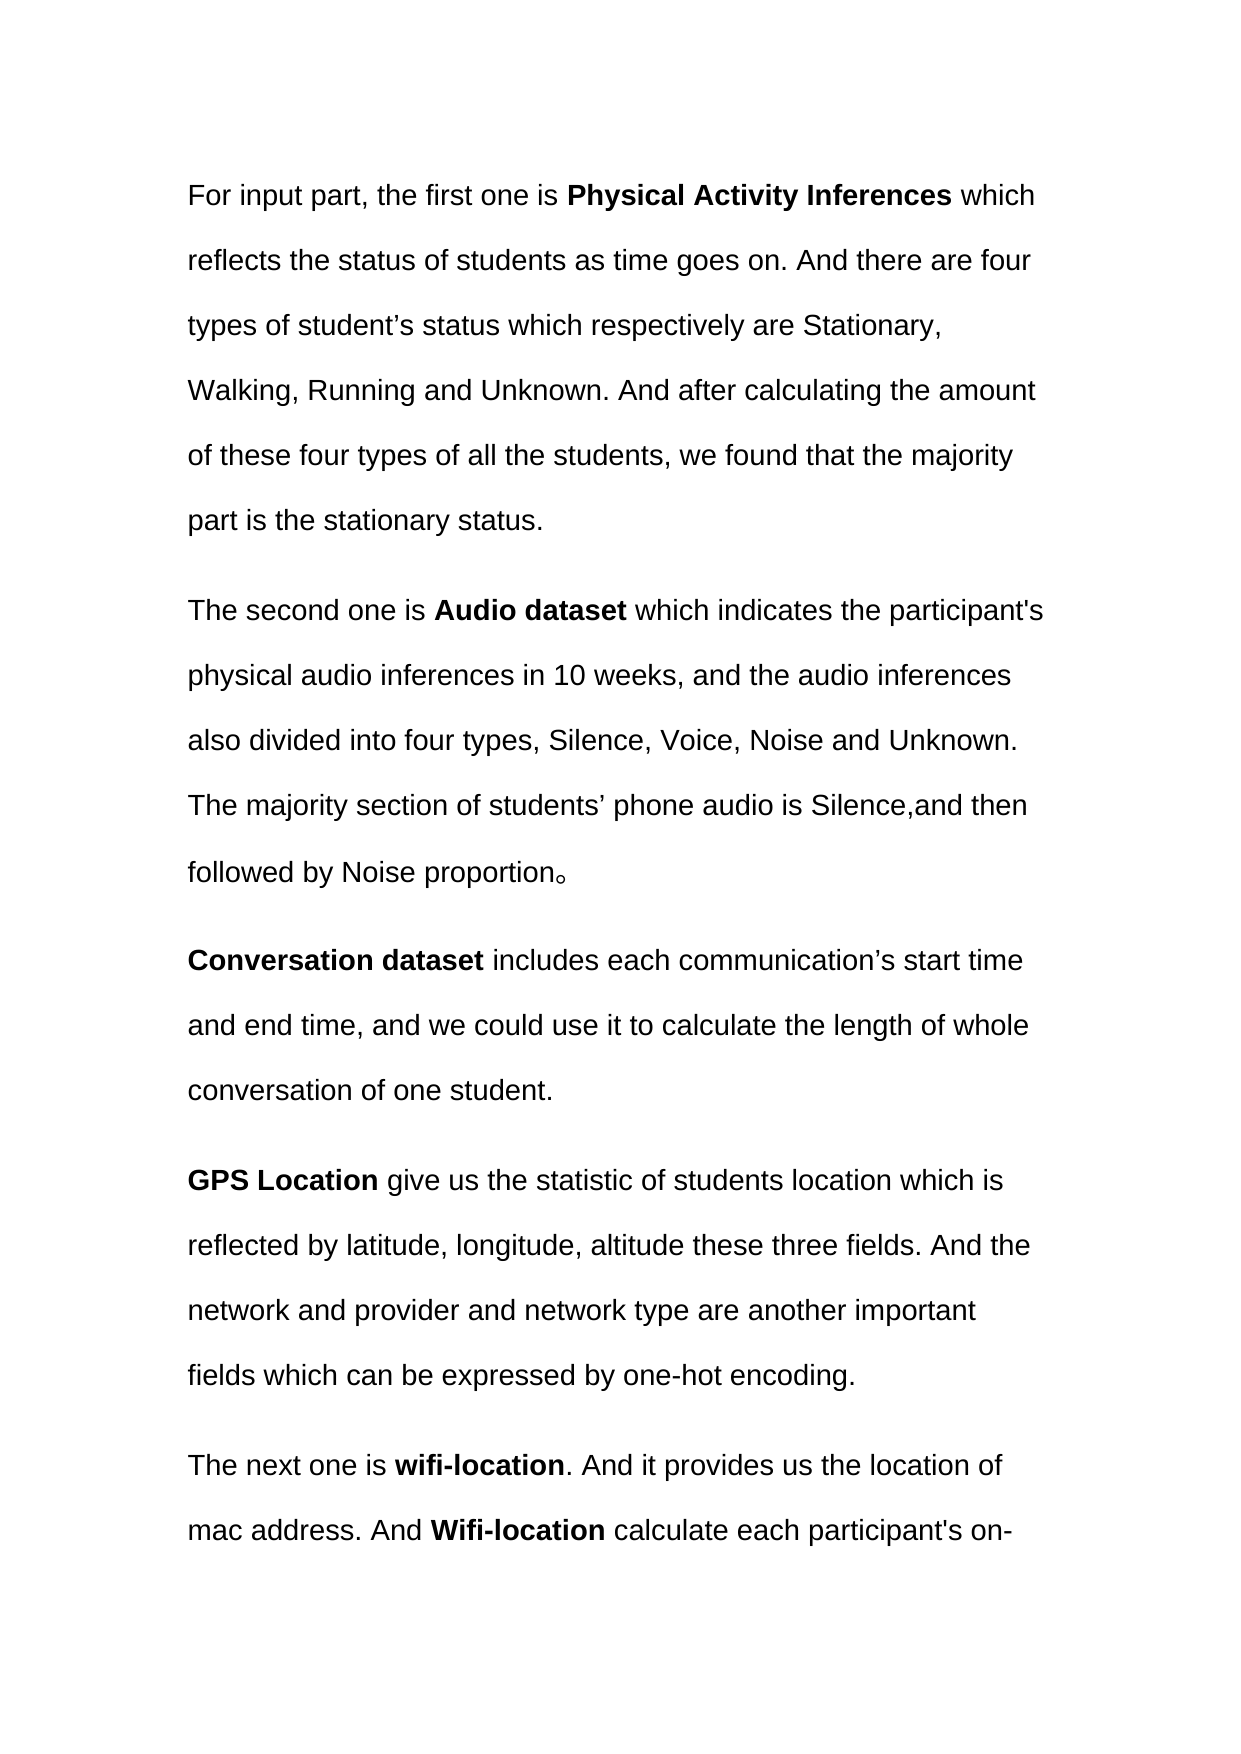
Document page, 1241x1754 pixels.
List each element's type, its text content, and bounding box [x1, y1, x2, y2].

text GPS Location give us the statistic of students location which is reflected by latitude, longitude, altitude these three fields. And the network and provider and network type are another important fields which can be expressed by one-hot encoding. [187, 1147, 1053, 1407]
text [187, 1432, 1053, 1562]
text Conversation dataset includes each communication’s start time and end time, and we could use it to calculate the length of whole conversation of one student. [187, 927, 1053, 1122]
text The second one is Audio dataset which indicates the participant's physical audio inferences in 10 weeks, and the audio inferences also divided into four types, Silence, Voice, Noise and Unknown. The majority section of students’ phone audio is Silence,and then followed by Noise proportion。 [187, 577, 1053, 902]
text For input part, the first one is Physical Activity Inferences which reflects the status of students as time goes on. And there are four types of student’s status which respectively are Stationary, Walking, Running and Unknown. And after calculating the amount of these four types of all the students, we found that the majority part is the stationary status. [187, 162, 1053, 552]
